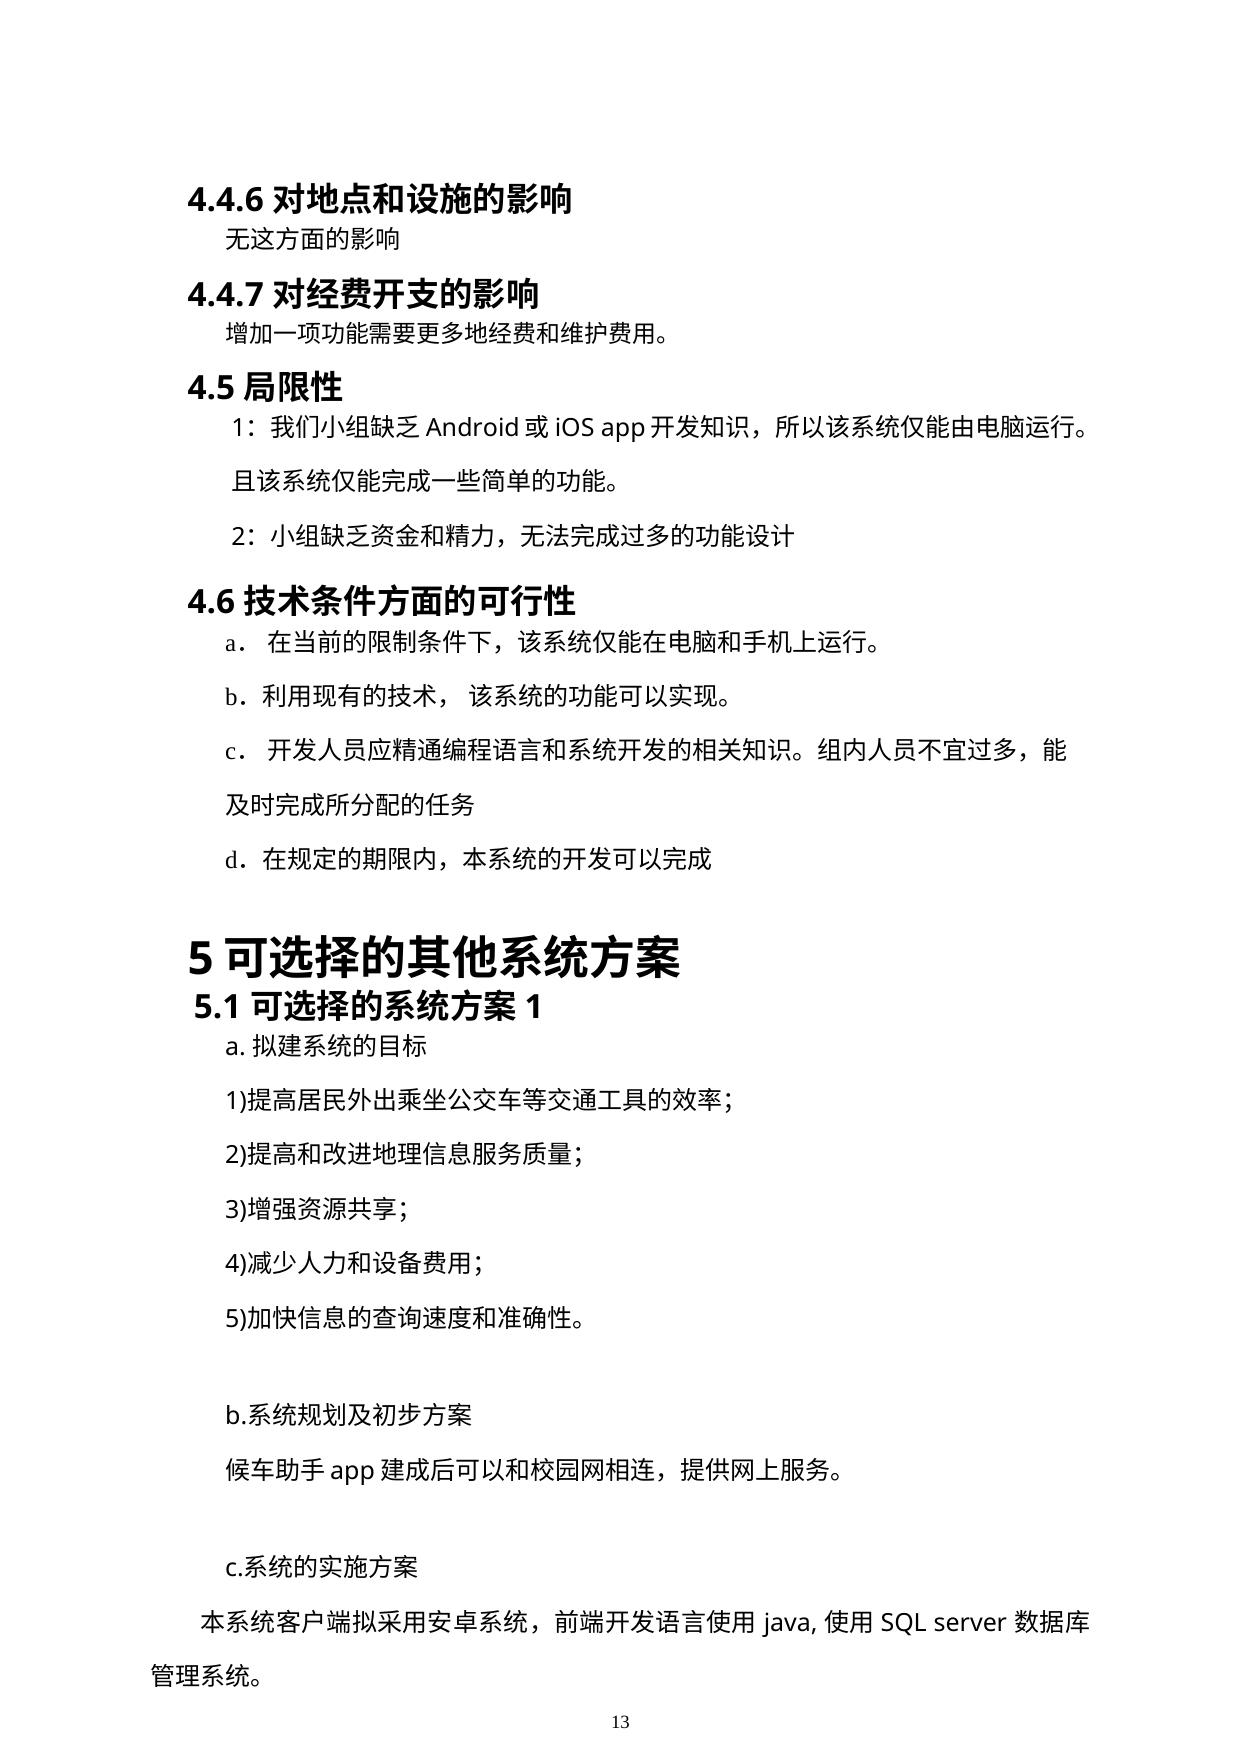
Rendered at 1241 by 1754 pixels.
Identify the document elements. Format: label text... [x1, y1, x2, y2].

text d．在规定的期限内，本系统的开发可以完成 [225, 839, 1090, 876]
text 增加一项功能需要更多地经费和维护费用。 [150, 315, 1090, 350]
text 4.4.7 对经费开支的影响 [187, 274, 1090, 315]
text c.系统的实施方案 [150, 1548, 1090, 1584]
text 3)增强资源共享； [150, 1189, 1090, 1226]
list 可选择的其他系统方案 [187, 930, 1090, 986]
text 2)提高和改进地理信息服务质量； [150, 1135, 1090, 1171]
text a． 在当前的限制条件下，该系统仅能在电脑和手机上运行。 [225, 622, 1090, 658]
list 5.1 可选择的系统方案 1 [194, 986, 1090, 1026]
text c． 开发人员应精通编程语言和系统开发的相关知识。组内人员不宜过多，能及时完成所分配的任务 [225, 731, 1090, 821]
text b.系统规划及初步方案 [150, 1396, 1090, 1432]
text 4.5 局限性 [187, 367, 1090, 407]
text 4.6 技术条件方面的可行性 [187, 582, 1090, 622]
text 1：我们小组缺乏Android或iOS app开发知识，所以该系统仅能由电脑运行。且该系统仅能完成一些简单的功能。 [231, 407, 1090, 498]
text b．利用现有的技术， 该系统的功能可以实现。 [225, 676, 1090, 713]
text 4.4.6 对地点和设施的影响 [187, 179, 1090, 220]
text 1)提高居民外出乘坐公交车等交通工具的效率； [150, 1081, 1090, 1117]
text a. 拟建系统的目标 [150, 1026, 1090, 1062]
text 4)减少人力和设备费用； [150, 1244, 1090, 1280]
text 本系统客户端拟采用安卓系统，前端开发语言使用java, 使用SQL server 数据库管理系统。 [150, 1602, 1090, 1693]
text 候车助手app建成后可以和校园网相连，提供网上服务。 [150, 1450, 1090, 1486]
text 5)加快信息的查询速度和准确性。 [150, 1298, 1090, 1334]
text 2：小组缺乏资金和精力，无法完成过多的功能设计 [231, 516, 1090, 552]
text 无这方面的影响 [150, 220, 1090, 256]
